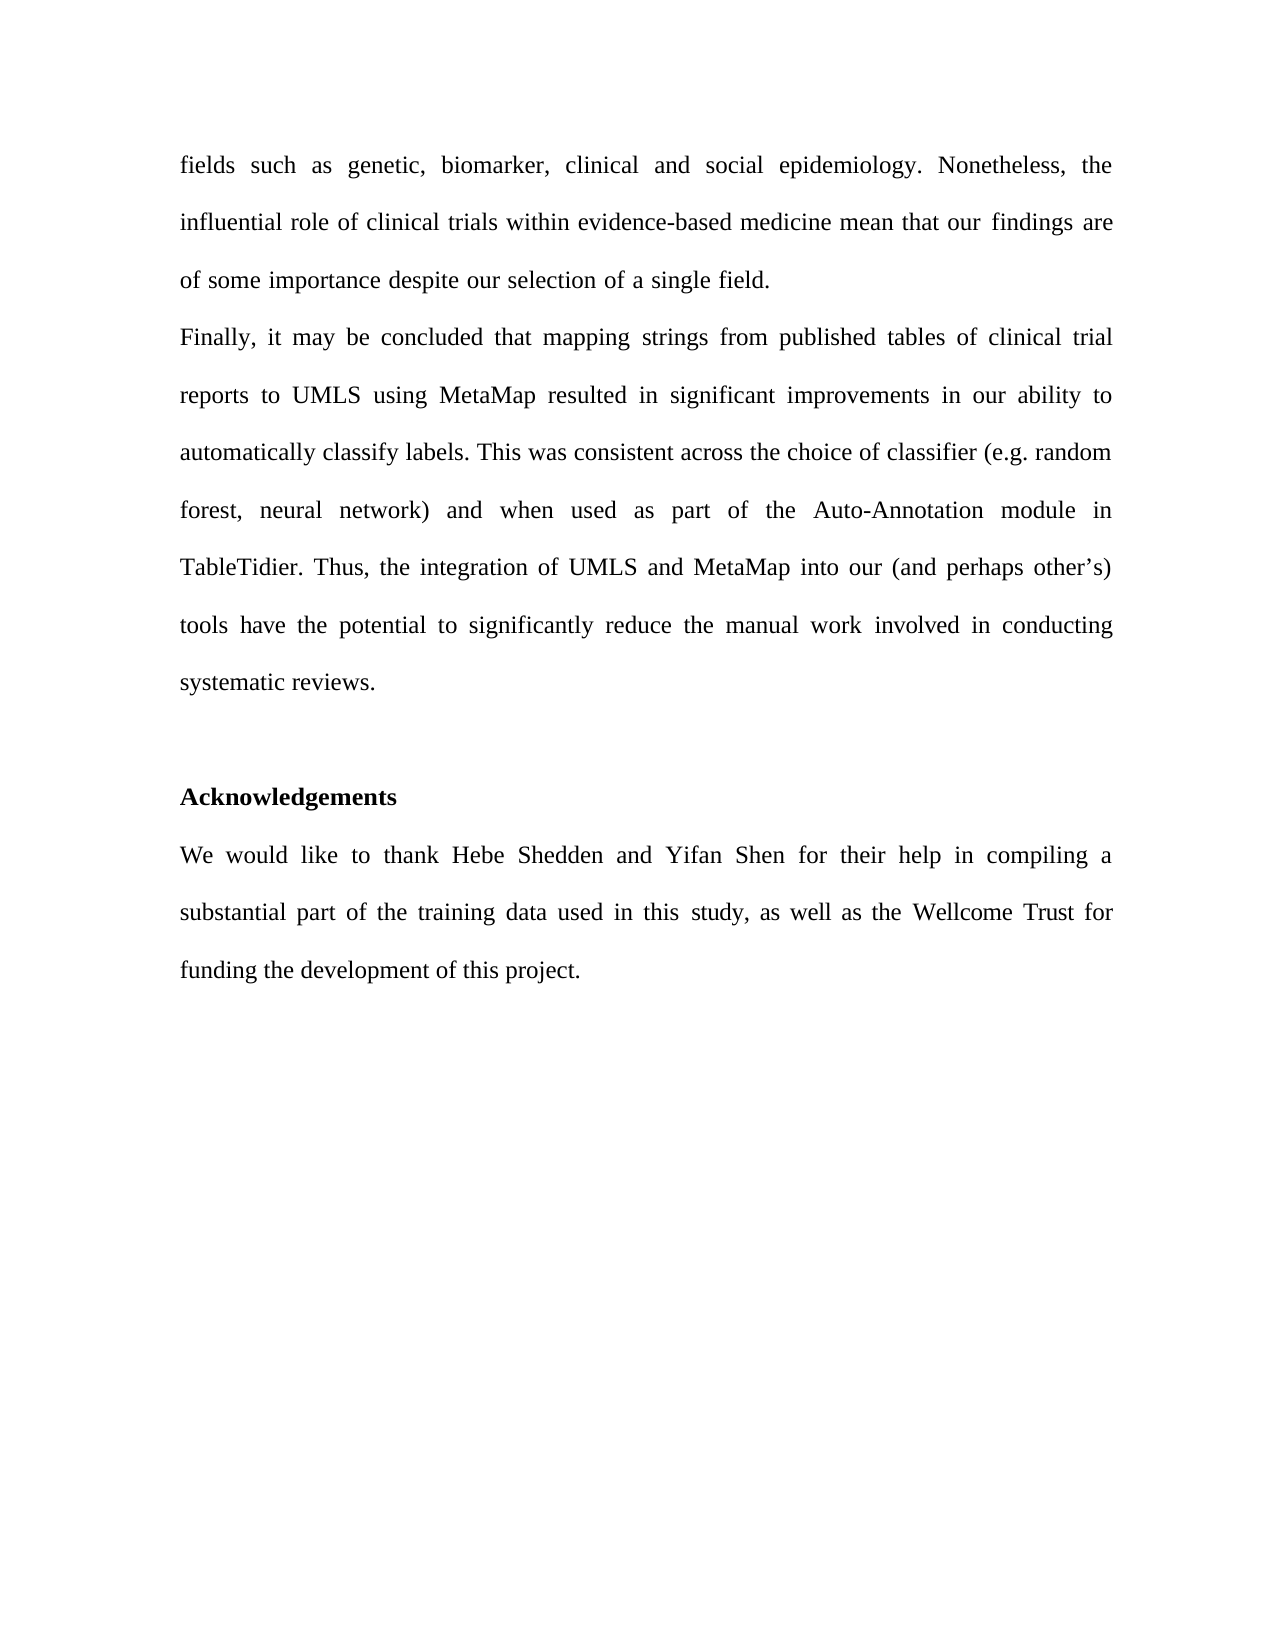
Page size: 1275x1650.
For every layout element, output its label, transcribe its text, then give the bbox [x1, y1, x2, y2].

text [179, 150, 1113, 294]
subtitle Acknowledgements [179, 782, 1125, 811]
text Finally, it may be concluded that mapping strings from published tables of clinical trial reports to UMLS using MetaMap resulted in significant improvements in our ability to automatically classify labels. This was consistent across the choice of classifier (e.g. random forest, neural network) and when used as part of the Auto-Annotation module in TableTidier. Thus, the integration of UMLS and MetaMap into our (and perhaps other’s) tools have the potential to significantly reduce the manual work involved in conducting systematic reviews. [179, 322, 1113, 696]
text We would like to thank Hebe Shedden and Yifan Shen for their help in compiling a substantial part of the training data used in this study, as well as the Wellcome Trust for funding the development of this project. [179, 840, 1113, 984]
